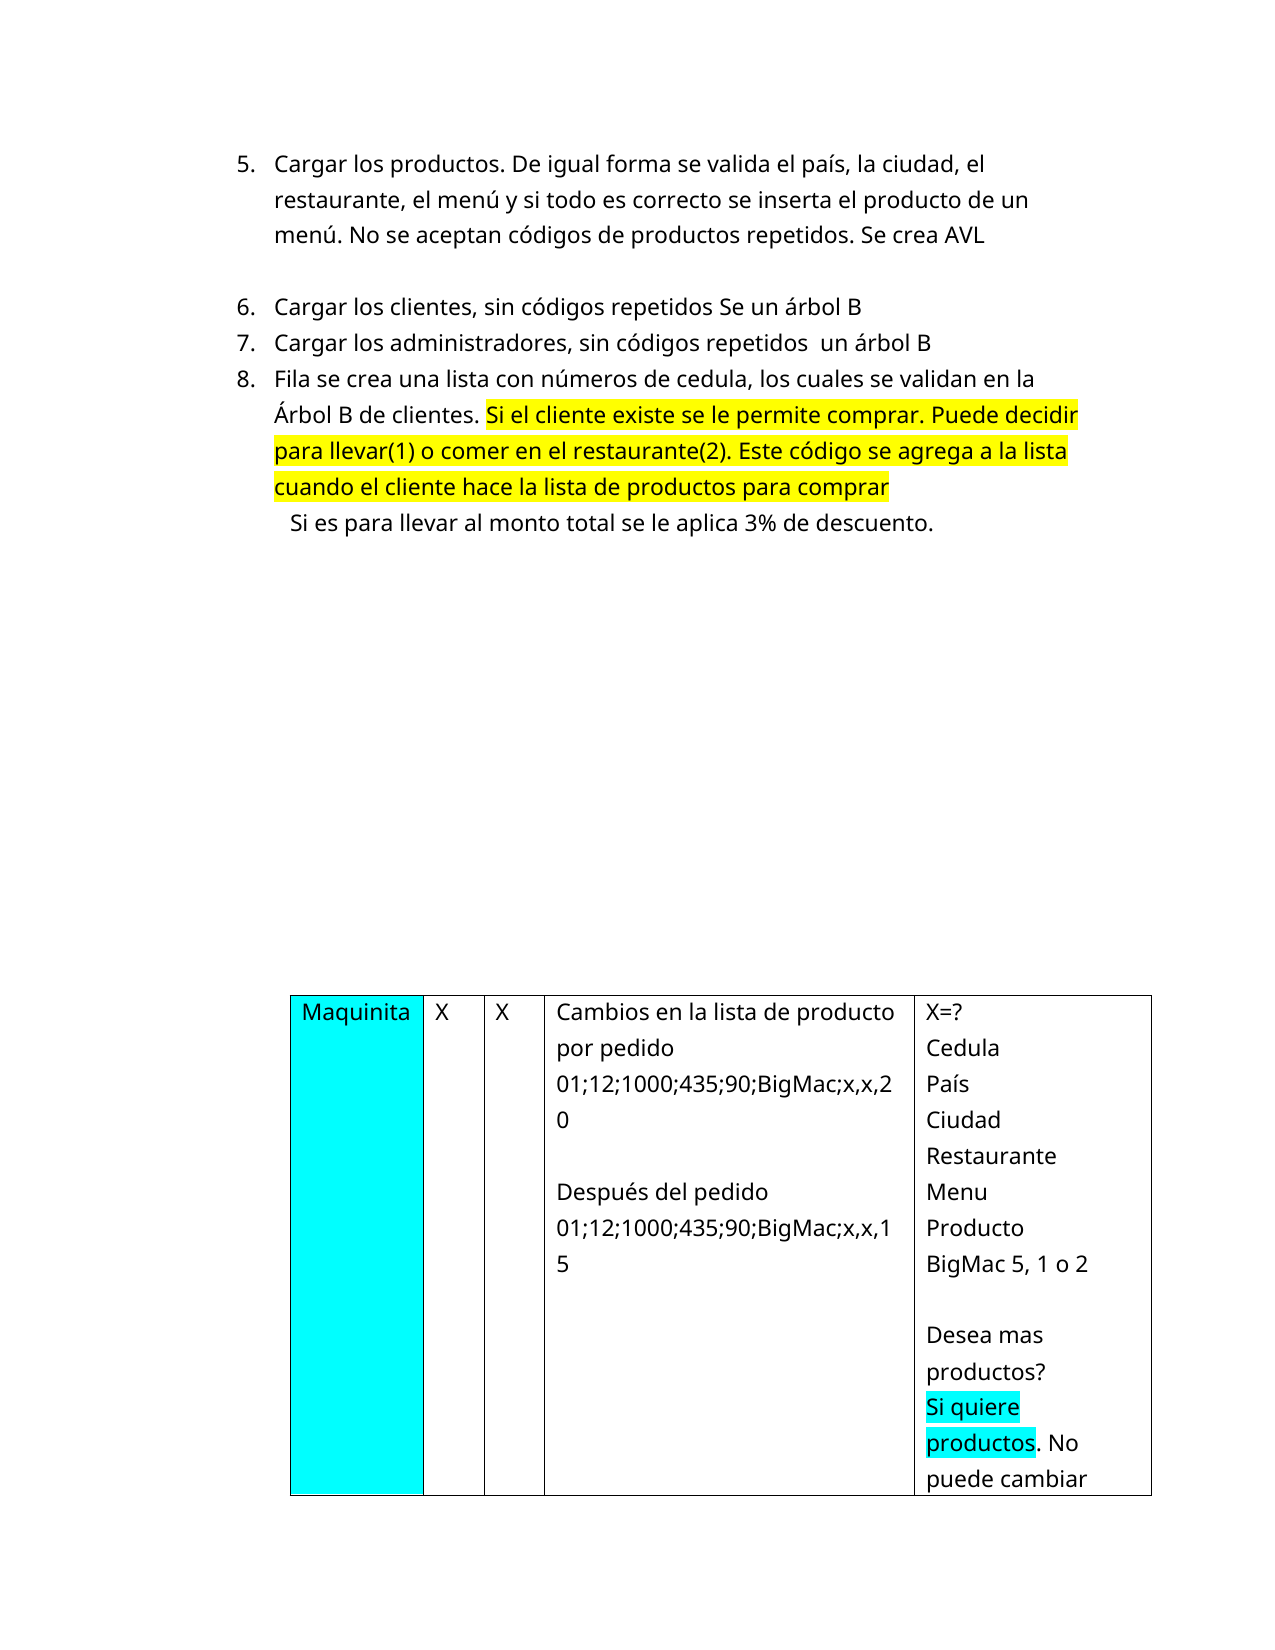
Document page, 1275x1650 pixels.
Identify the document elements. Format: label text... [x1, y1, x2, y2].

table_header X [424, 996, 484, 1494]
list Cargar los administradores, sin códigos repetidos un árbol B [236, 327, 1098, 358]
table_header Maquinita [291, 996, 423, 1494]
list Cargar los clientes, sin códigos repetidos Se un árbol B [236, 291, 1098, 323]
table_header X [485, 996, 544, 1494]
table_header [545, 996, 914, 1494]
list Si es para llevar al monto total se le aplica 3% de descuento. [290, 507, 1098, 538]
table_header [915, 996, 1151, 1494]
list Fila se crea una lista con números de cedula, los cuales se validan en la Árbol B de clientes. Si el cliente existe se le permite comprar. Puede decidir para llevar(1) o comer en el restaurante(2). Este código se agrega a la lista cuando el cliente hace la lista de productos para comprar [236, 363, 1098, 502]
list Cargar los productos. De igual forma se valida el país, la ciudad, el restaurante, el menú y si todo es correcto se inserta el producto de un menú. No se aceptan códigos de productos repetidos. Se crea AVL [236, 148, 1098, 251]
